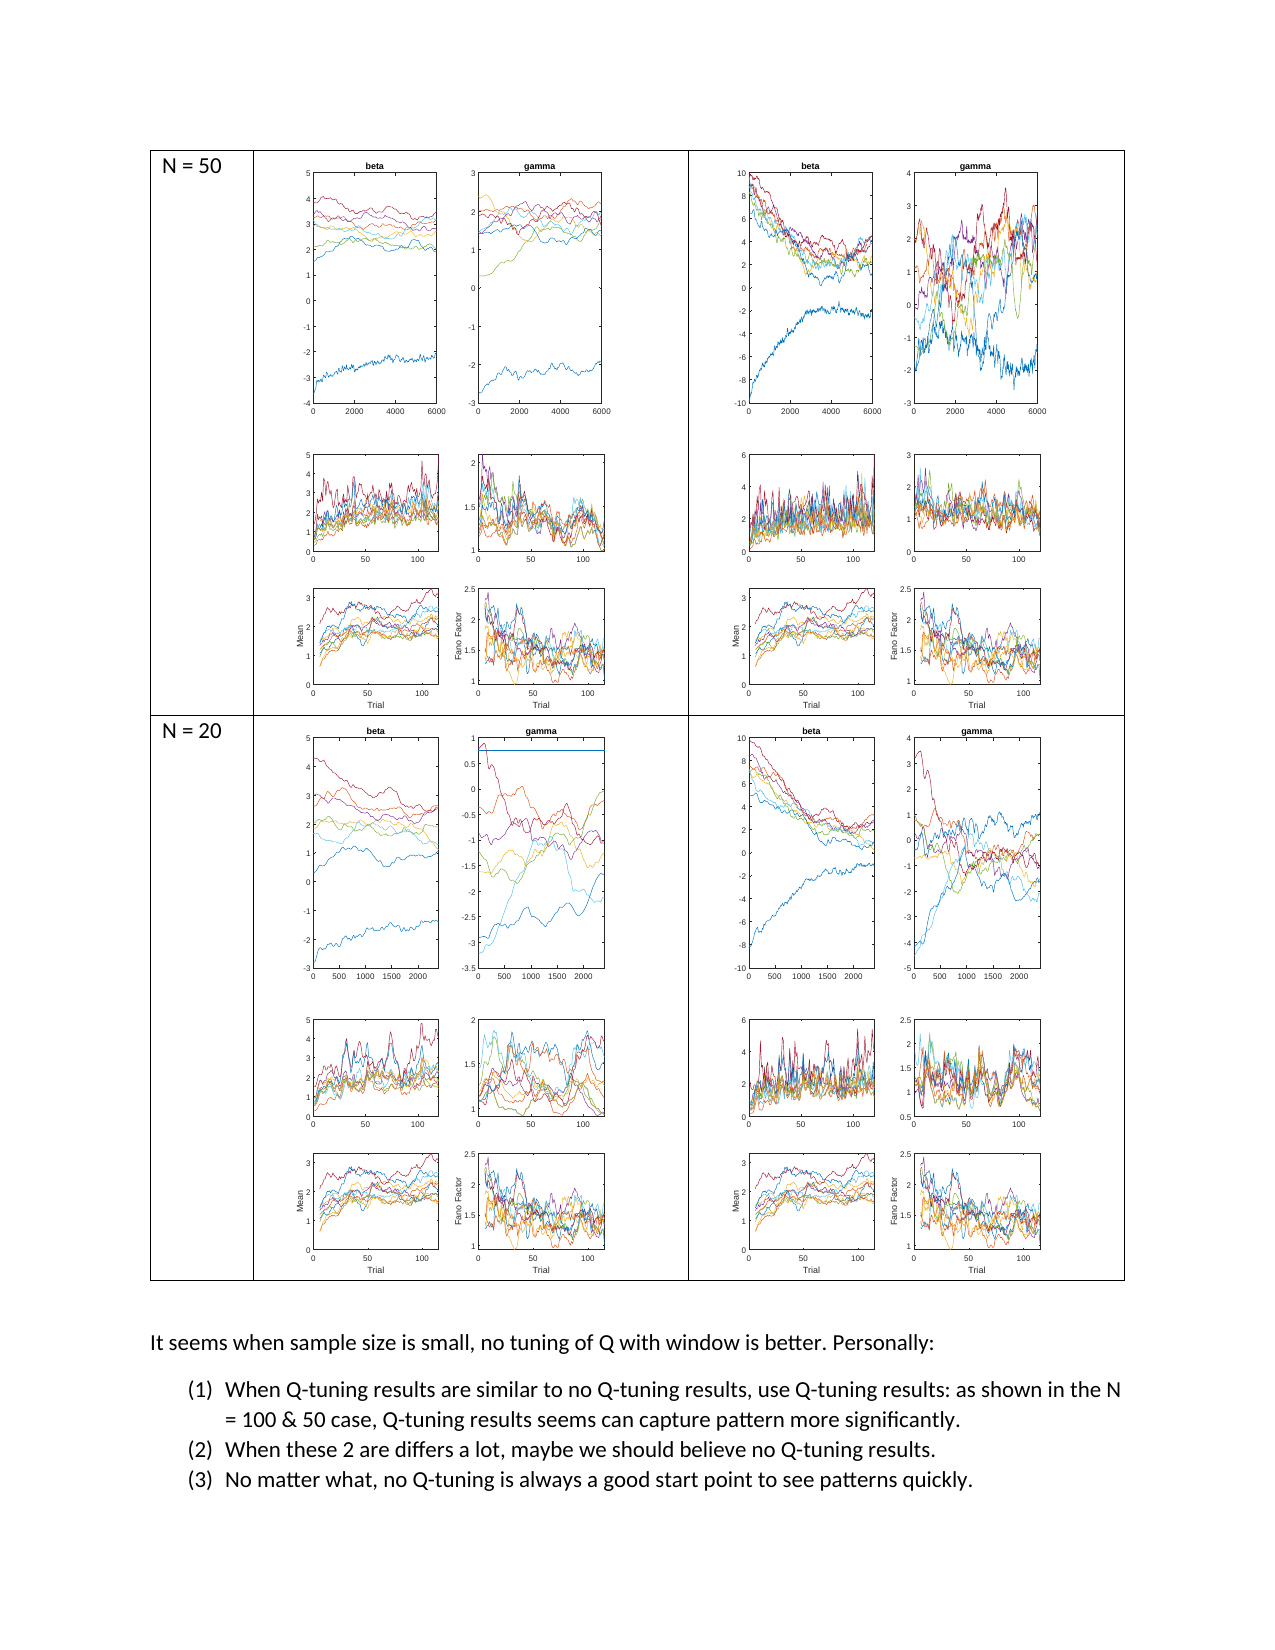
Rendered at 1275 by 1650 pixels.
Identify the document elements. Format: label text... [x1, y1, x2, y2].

table_cell N = 50 [151, 151, 253, 715]
list When Q-tuning results are similar to no Q-tuning results, use Q-tuning results: as shown in the N = 100 & 50 case, Q-tuning results seems can capture pattern more significantly. [187, 1375, 1125, 1433]
list When these 2 are differs a lot, maybe we should believe no Q-tuning results. [187, 1435, 1125, 1463]
list No matter what, no Q-tuning is always a good start point to see patterns quickly. [187, 1465, 1125, 1493]
text It seems when sample size is small, no tuning of Q with window is better. Personally: [150, 1328, 1125, 1356]
table_cell [254, 716, 688, 1280]
table_cell [689, 151, 1124, 715]
table_cell N = 20 [151, 716, 253, 1280]
table_cell [254, 151, 688, 715]
table_cell [689, 716, 1124, 1280]
